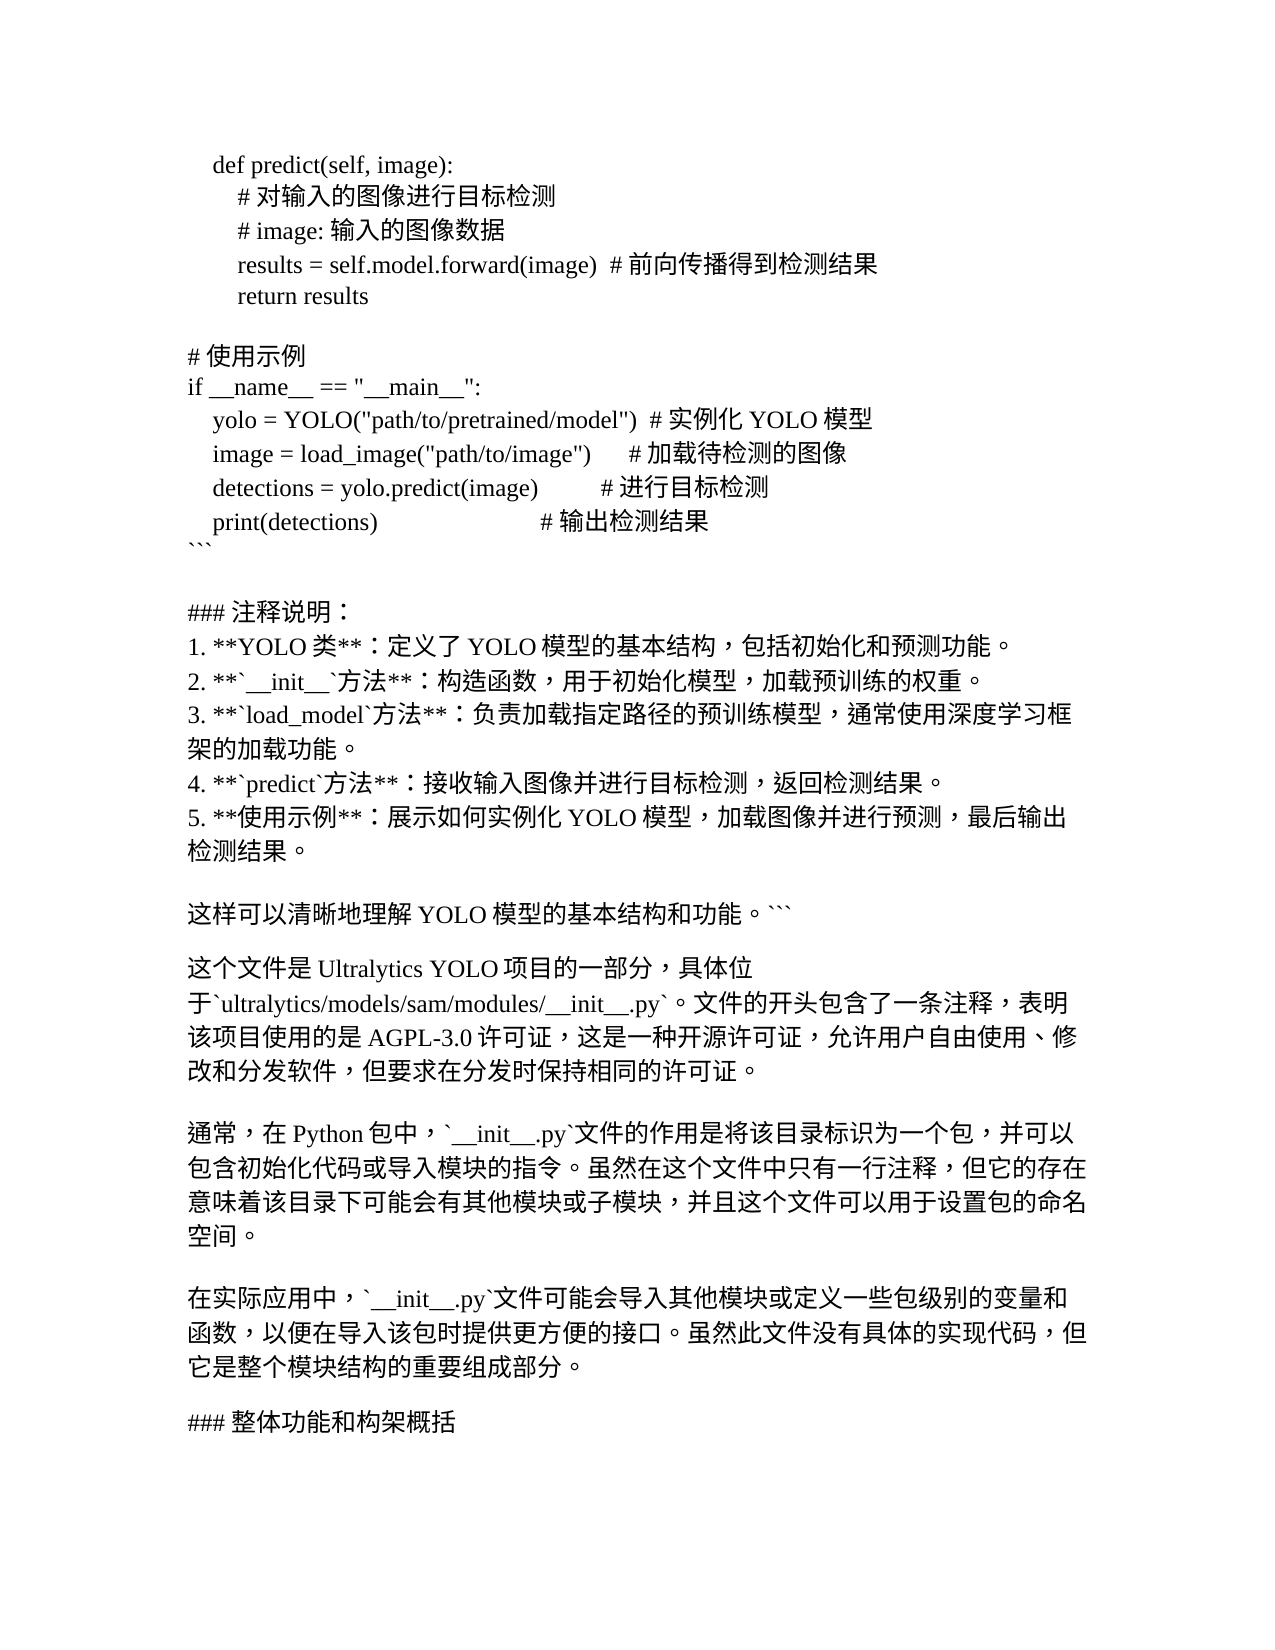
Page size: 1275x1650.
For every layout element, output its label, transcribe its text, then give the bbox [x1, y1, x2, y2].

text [187, 1404, 1087, 1467]
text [187, 150, 1087, 930]
text 这个文件是Ultralytics YOLO项目的一部分，具体位于`ultralytics/models/sam/modules/__init__.py`。文件的开头包含了一条注释，表明该项目使用的是AGPL-3.0许可证，这是一种开源许可证，允许用户自由使用、修改和分发软件，但要求在分发时保持相同的许可证。 通常，在Python包中，`__init__.py`文件的作用是将该目录标识为一个包，并可以包含初始化代码或导入模块的指令。虽然在这个文件中只有一行注释，但它的存在意味着该目录下可能会有其他模块或子模块，并且这个文件可以用于设置包的命名空间。 在实际应用中，`__init__.py`文件可能会导入其他模块或定义一些包级别的变量和函数，以便在导入该包时提供更方便的接口。虽然此文件没有具体的实现代码，但它是整个模块结构的重要组成部分。 [187, 951, 1087, 1383]
